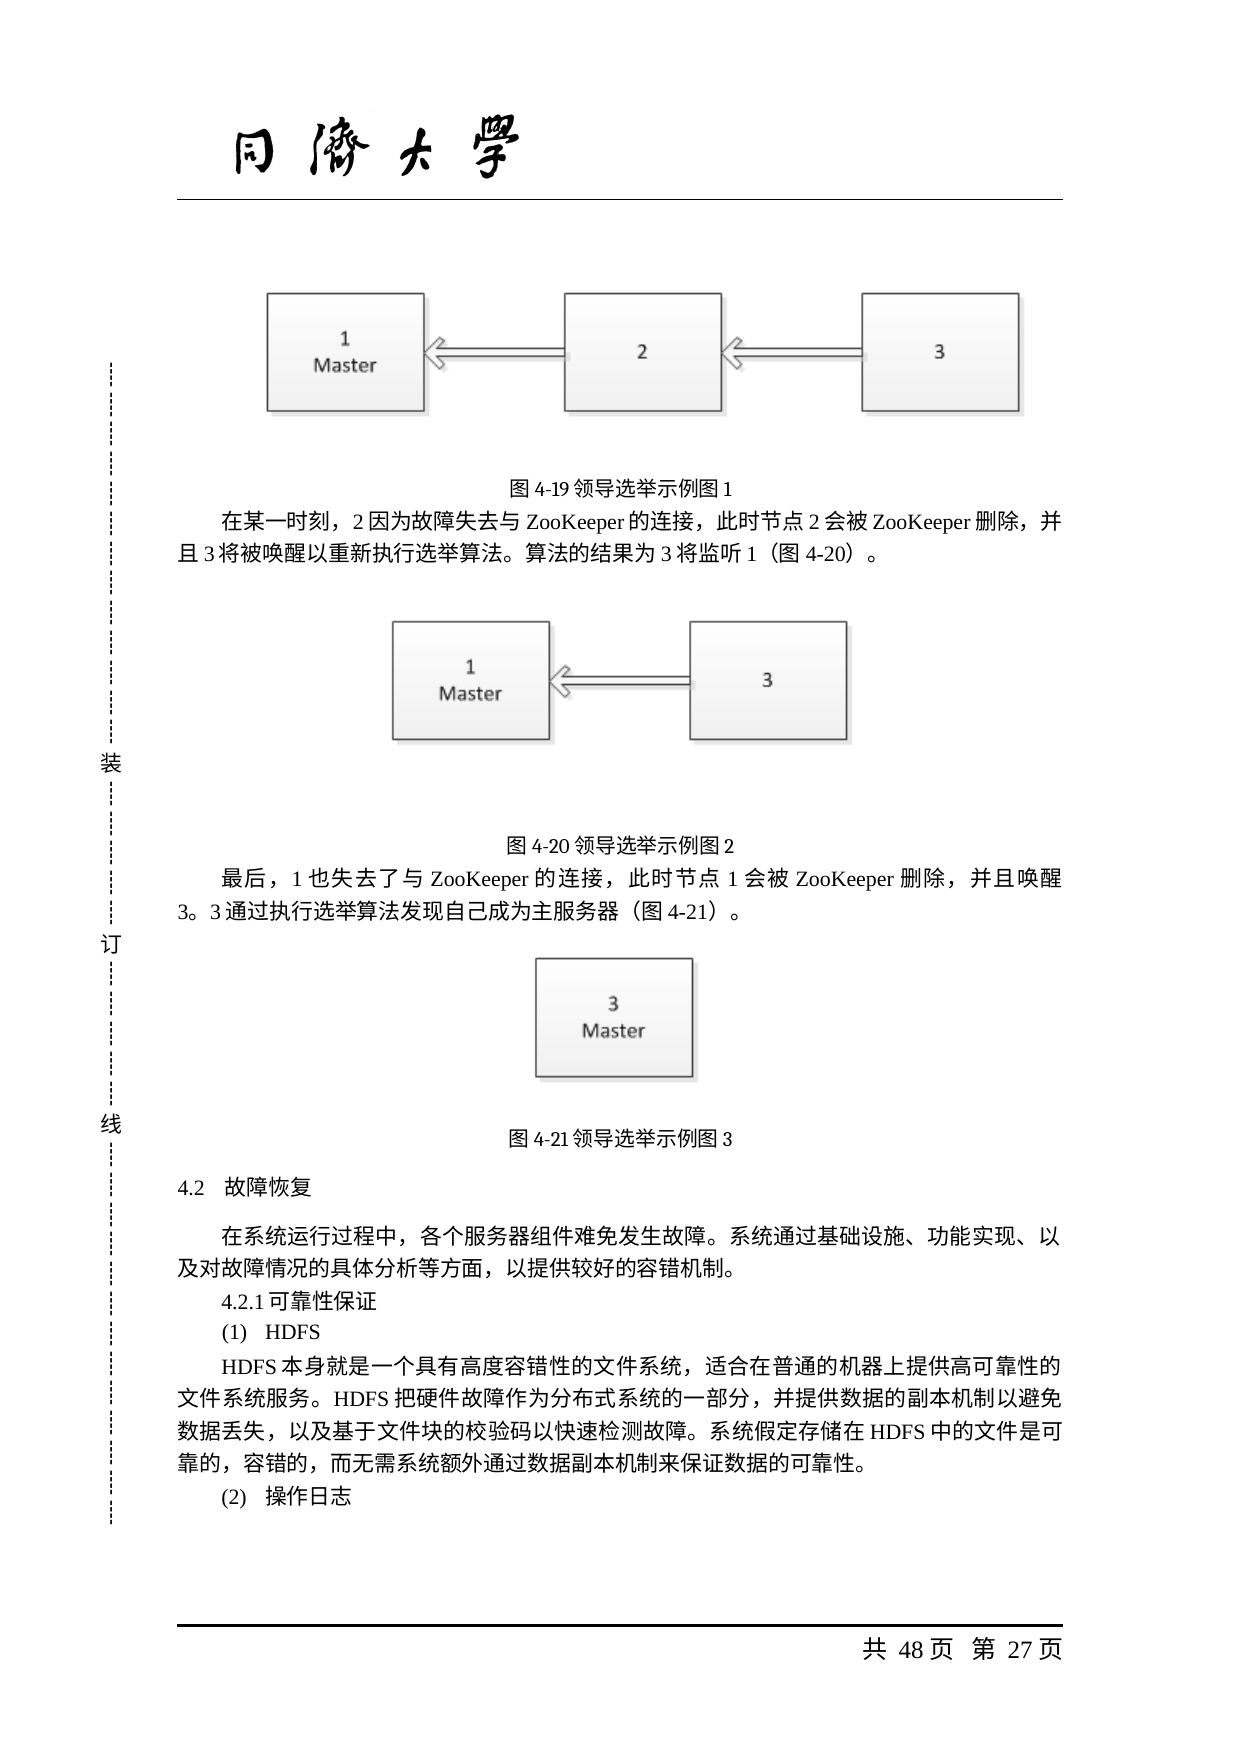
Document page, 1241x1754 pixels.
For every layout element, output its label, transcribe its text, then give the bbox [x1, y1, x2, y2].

text 在系统运行过程中，各个服务器组件难免发生故障。系统通过基础设施、功能实现、以及对故障情况的具体分析等方面，以提供较好的容错机制。 [177, 1218, 1063, 1283]
subtitle 可靠性保证 [221, 1283, 1063, 1316]
subtitle HDFS [177, 1316, 1063, 1348]
subtitle 故障恢复 [177, 1169, 1063, 1202]
picture [347, 568, 893, 800]
text HDFS本身就是一个具有高度容错性的文件系统，适合在普通的机器上提供高可靠性的文件系统服务。HDFS把硬件故障作为分布式系统的一部分，并提供数据的副本机制以避免数据丢失，以及基于文件块的校验码以快速检测故障。系统假定存储在HDFS中的文件是可靠的，容错的，而无需系统额外通过数据副本机制来保证数据的可靠性。 [177, 1348, 1063, 1478]
picture [221, 243, 1073, 459]
picture [214, 106, 537, 186]
subtitle 操作日志 [177, 1478, 1063, 1511]
picture [476, 925, 764, 1103]
